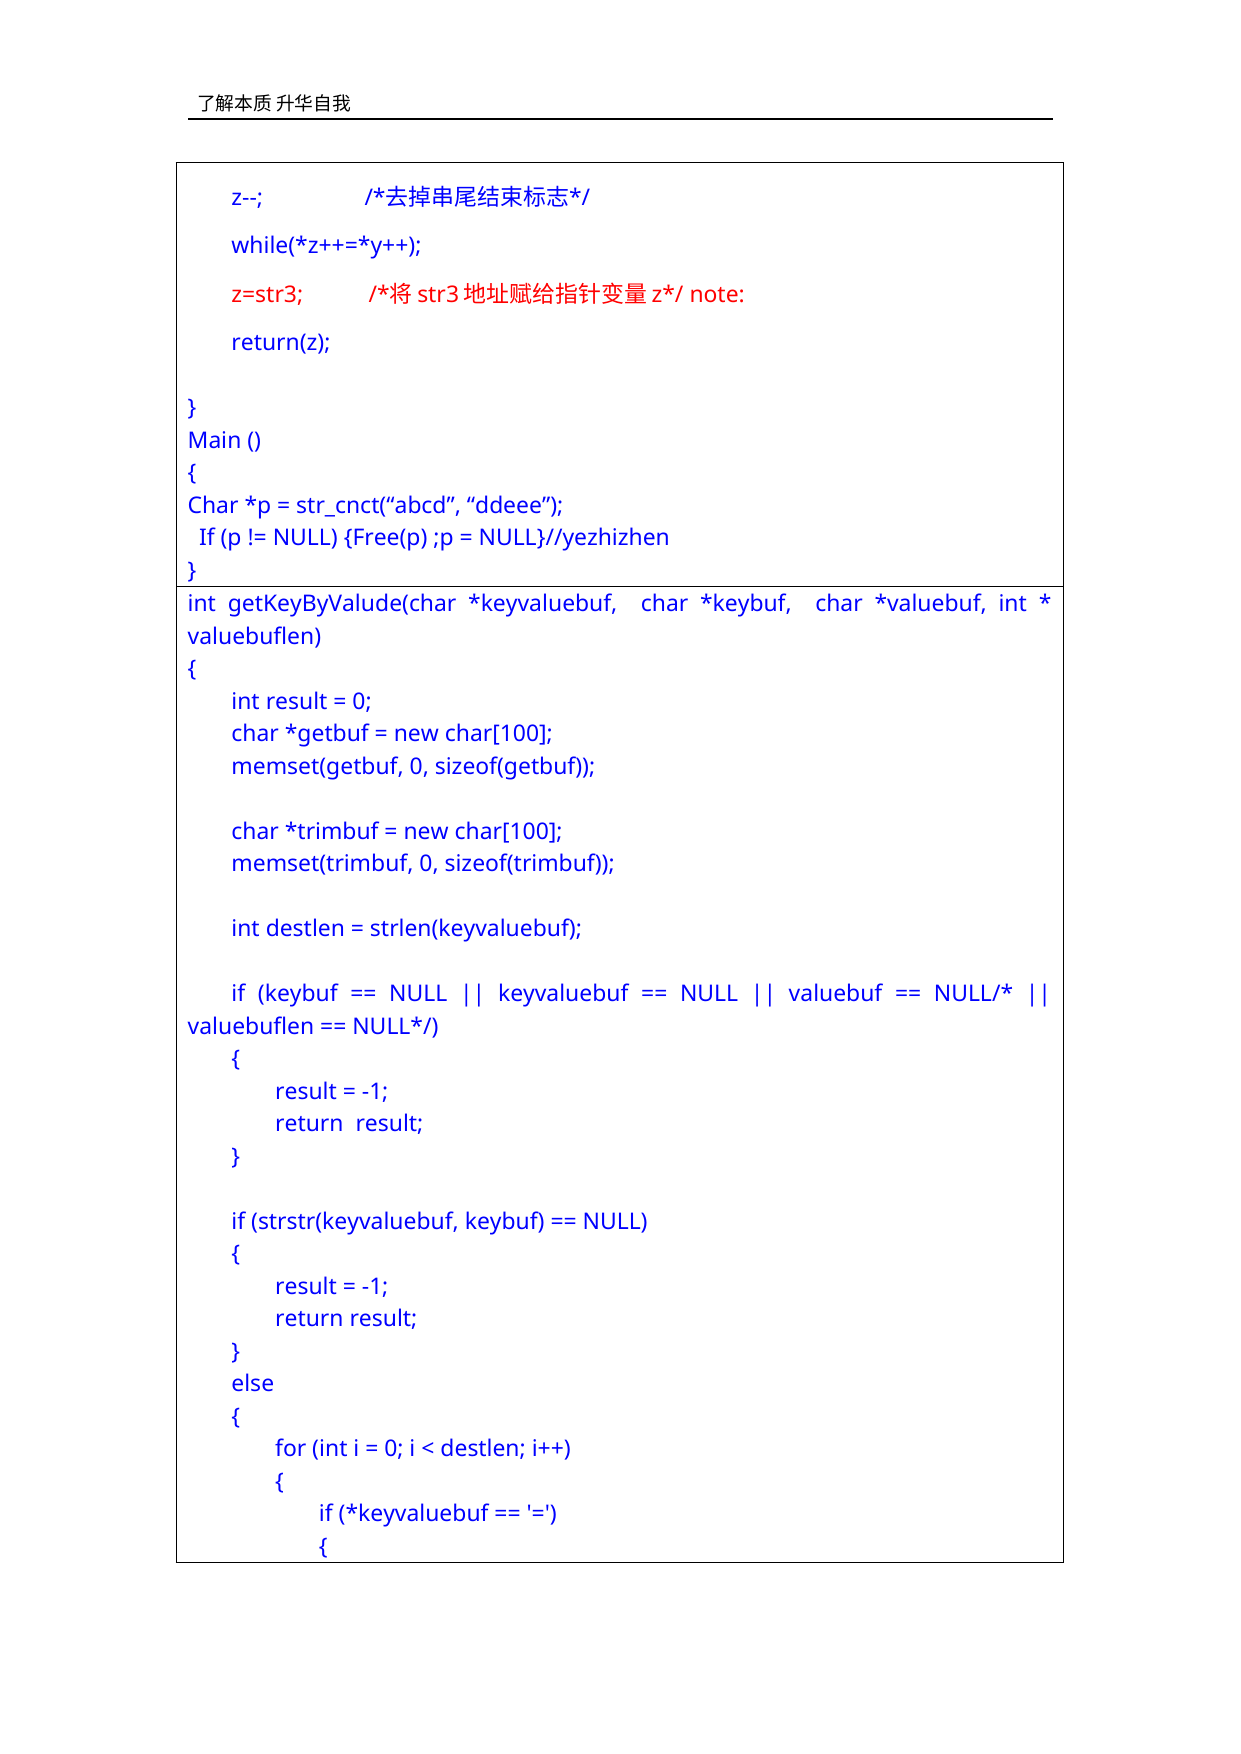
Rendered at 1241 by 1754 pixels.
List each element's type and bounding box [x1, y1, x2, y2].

table_cell [177, 587, 1063, 1562]
table_cell [177, 163, 1063, 586]
